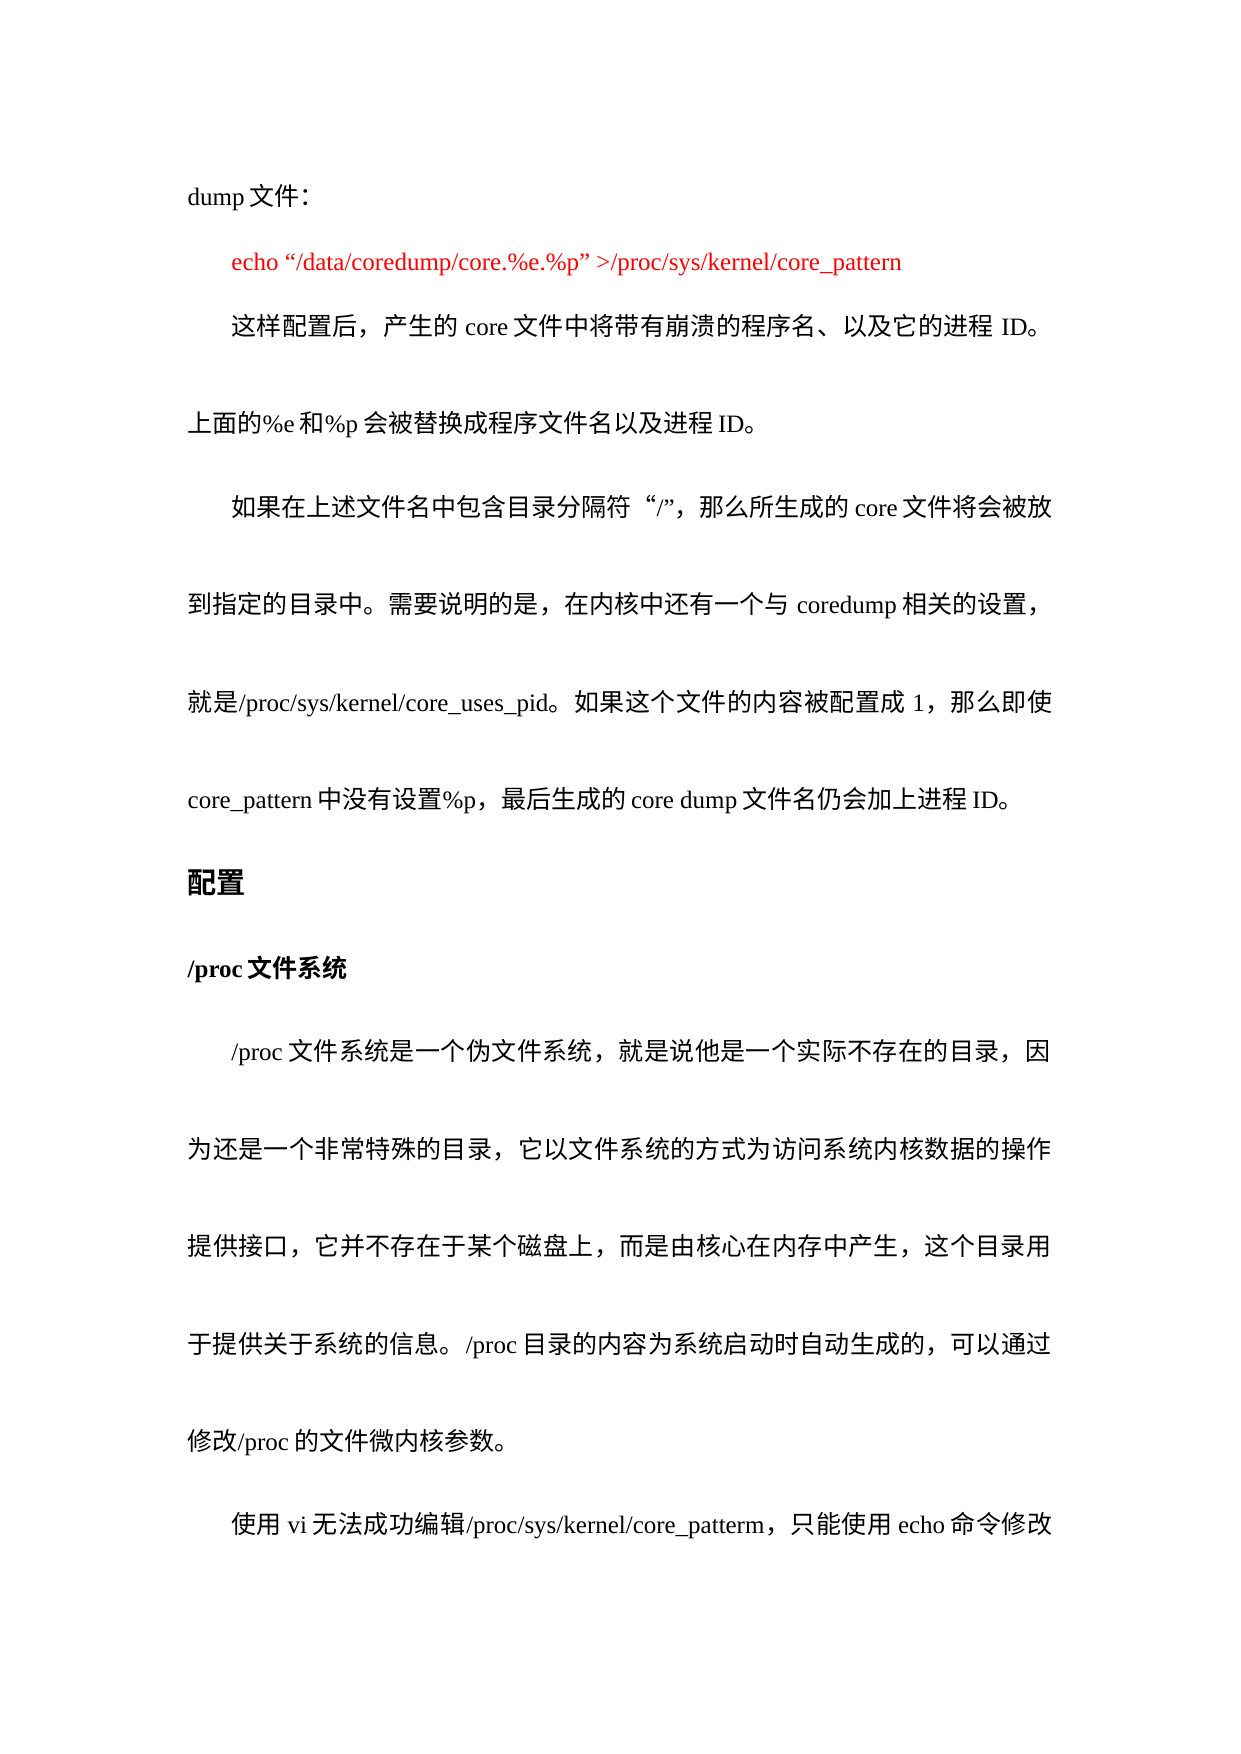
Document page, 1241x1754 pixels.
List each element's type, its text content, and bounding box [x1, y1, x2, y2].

text echo “/data/coredump/core.%e.%p” >/proc/sys/kernel/core_pattern [187, 245, 1053, 278]
text /proc文件系统是一个伪文件系统，就是说他是一个实际不存在的目录，因为还是一个非常特殊的目录，它以文件系统的方式为访问系统内核数据的操作提供接口，它并不存在于某个磁盘上，而是由核心在内存中产生，这个目录用于提供关于系统的信息。/proc目录的内容为系统启动时自动生成的，可以通过修改/proc的文件微内核参数。 [187, 1017, 1053, 1472]
text 使用vi无法成功编辑/proc/sys/kernel/core_patterm，只能使用echo命令修改或者命令sysctl修改（可以通过在/etc/sysctl.conf文件中，对sysctl变量kernel_core_patterm的设置）。 [187, 1491, 1053, 1556]
subtitle /proc文件系统 [187, 934, 1053, 999]
text 我们通过修改kernel的参数，可以指定内核所生成的coredump文件的文件名。例如，使用下面的命令使kernel生成名字为core.filename.pid格式的core dump文件： [187, 162, 1053, 227]
text 如果在上述文件名中包含目录分隔符“/”，那么所生成的core文件将会被放到指定的目录中。需要说明的是，在内核中还有一个与coredump相关的设置，就是/proc/sys/kernel/core_uses_pid。如果这个文件的内容被配置成1，那么即使core_pattern中没有设置%p，最后生成的core dump文件名仍会加上进程ID。 [187, 473, 1053, 830]
text 这样配置后，产生的core文件中将带有崩溃的程序名、以及它的进程ID。上面的%e和%p会被替换成程序文件名以及进程ID。 [187, 292, 1053, 454]
subtitle 配置 [187, 848, 1053, 913]
